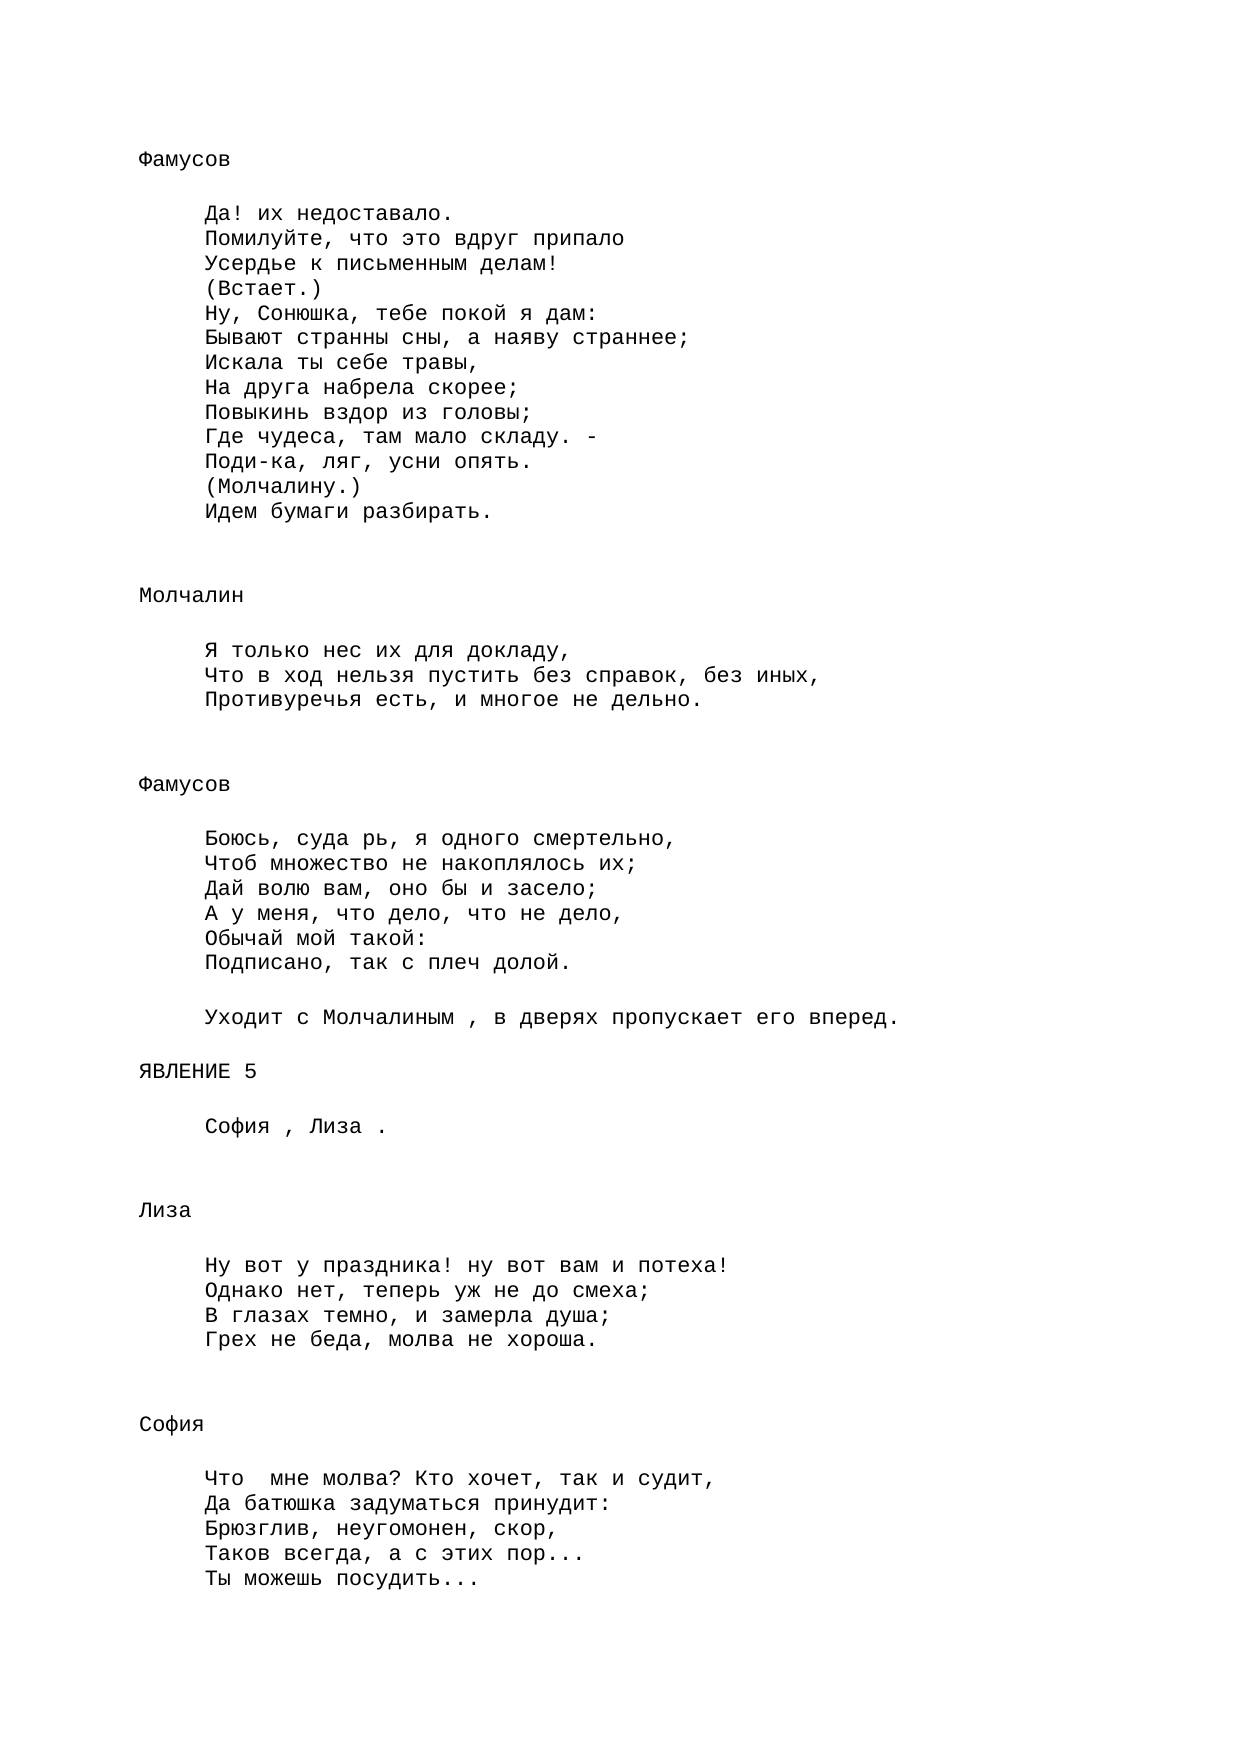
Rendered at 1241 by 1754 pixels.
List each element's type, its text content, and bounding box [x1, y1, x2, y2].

text Фамусов [139, 148, 1101, 173]
text Уходит с Молчалиным , в дверях пропускает его вперед. [139, 1006, 1101, 1031]
text На друга набрела скорее; [139, 376, 1101, 401]
text Бывают странны сны, а наяву страннее; [139, 326, 1101, 351]
text Помилуйте, что это вдруг припало [139, 227, 1101, 252]
text Чтоб множество не накоплялось их; [139, 852, 1101, 877]
text (Встает.) [139, 277, 1101, 302]
text Фамусов [139, 773, 1101, 798]
text Искала ты себе травы, [139, 351, 1101, 376]
text Подписано, так с плеч долой. [139, 951, 1101, 976]
text Лиза [139, 1199, 1101, 1224]
text Обычай мой такой: [139, 927, 1101, 951]
text Поди-ка, ляг, усни опять. [139, 450, 1101, 475]
text Противуречья есть, и многое не дельно. [139, 688, 1101, 713]
text Молчалин [139, 584, 1101, 609]
text Где чудеса, там мало складу. - [139, 426, 1101, 450]
text Брюзглив, неугомонен, скор, [139, 1517, 1101, 1542]
text Я только нес их для докладу, [139, 639, 1101, 664]
text София , Лиза . [139, 1115, 1101, 1140]
text Боюсь, суда рь, я одного смертельно, [139, 827, 1101, 852]
text Что мне молва? Кто хочет, так и судит, [139, 1467, 1101, 1492]
text Повыкинь вздор из головы; [139, 401, 1101, 426]
text Что в ход нельзя пустить без справок, без иных, [139, 664, 1101, 688]
text ЯВЛЕНИЕ 5 [139, 1061, 1101, 1085]
text Идем бумаги разбирать. [139, 500, 1101, 525]
text (Молчалину.) [139, 475, 1101, 500]
text В глазах темно, и замерла душа; [139, 1304, 1101, 1328]
text София [139, 1413, 1101, 1438]
text Ну вот у праздника! ну вот вам и потеха! [139, 1254, 1101, 1279]
text Да батюшка задуматься принудит: [139, 1492, 1101, 1517]
text Однако нет, теперь уж не до смеха; [139, 1279, 1101, 1304]
text А у меня, что дело, что не дело, [139, 902, 1101, 927]
text Грех не беда, молва не хороша. [139, 1328, 1101, 1353]
text Усердье к письменным делам! [139, 252, 1101, 277]
text Ну, Сонюшка, тебе покой я дам: [139, 302, 1101, 326]
text Дай волю вам, оно бы и засело; [139, 877, 1101, 902]
text Ты можешь посудить... [139, 1567, 1101, 1591]
text Таков всегда, а с этих пор... [139, 1542, 1101, 1567]
text Да! их недоставало. [139, 202, 1101, 227]
